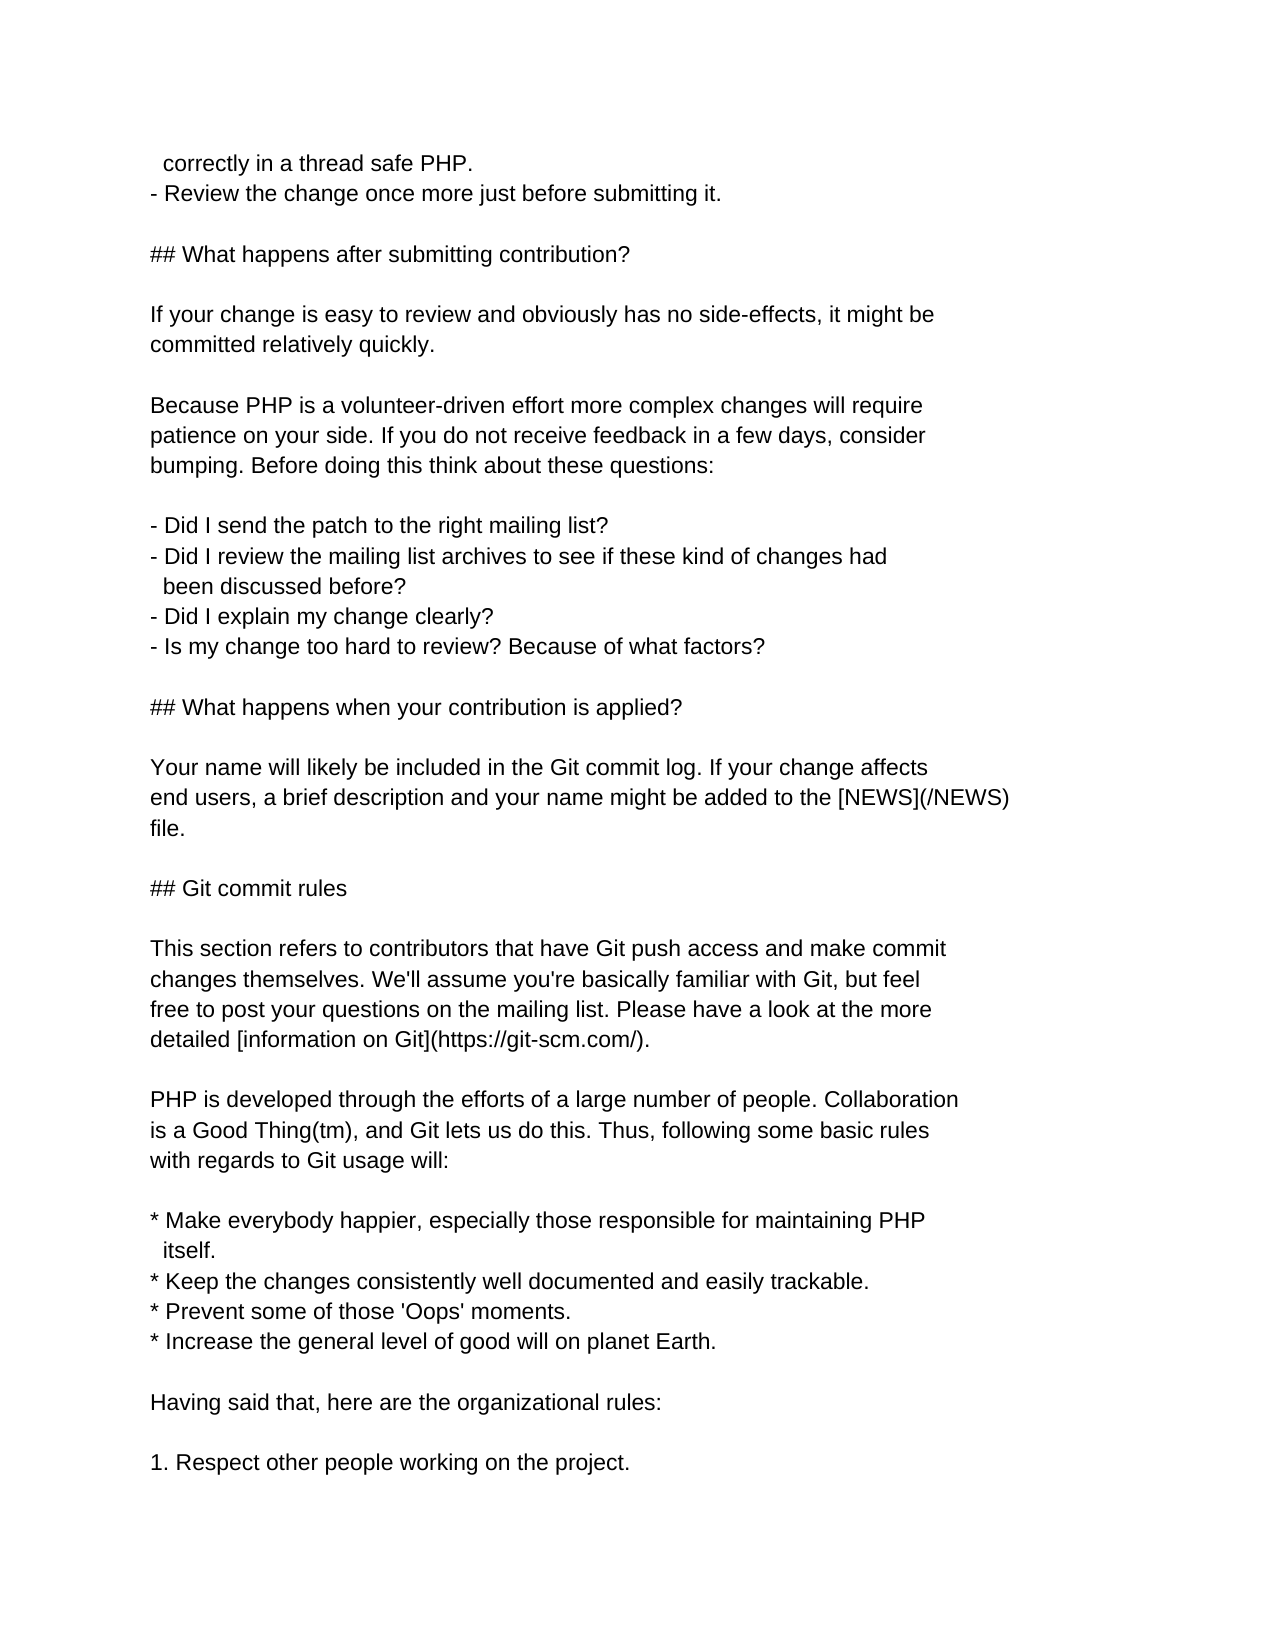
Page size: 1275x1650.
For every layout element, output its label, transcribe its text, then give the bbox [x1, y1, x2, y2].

text * Make everybody happier, especially those responsible for maintaining PHP [150, 1207, 1125, 1234]
text with regards to Git usage will: [150, 1147, 1125, 1173]
text - Did I review the mailing list archives to see if these kind of changes had [150, 543, 1125, 569]
text * Prevent some of those 'Oops' moments. [150, 1298, 1125, 1324]
text correctly in a thread safe PHP. [150, 150, 1125, 176]
text - Did I send the patch to the right mailing list? [150, 512, 1125, 539]
text end users, a brief description and your name might be added to the [NEWS](/NEWS) [150, 784, 1125, 811]
text ## What happens after submitting contribution? [150, 241, 1125, 267]
text * Increase the general level of good will on planet Earth. [150, 1328, 1125, 1354]
text Having said that, here are the organizational rules: [150, 1388, 1125, 1415]
text committed relatively quickly. [150, 331, 1125, 358]
text bumping. Before doing this think about these questions: [150, 452, 1125, 478]
text Because PHP is a volunteer-driven effort more complex changes will require [150, 392, 1125, 418]
text been discussed before? [150, 573, 1125, 599]
text ## What happens when your contribution is applied? [150, 694, 1125, 720]
text - Review the change once more just before submitting it. [150, 180, 1125, 207]
text This section refers to contributors that have Git push access and make commit [150, 935, 1125, 962]
text - Is my change too hard to review? Because of what factors? [150, 633, 1125, 660]
text - Did I explain my change clearly? [150, 603, 1125, 629]
text free to post your questions on the mailing list. Please have a look at the more [150, 996, 1125, 1022]
text * Keep the changes consistently well documented and easily trackable. [150, 1268, 1125, 1294]
text If your change is easy to review and obviously has no side-effects, it might be [150, 301, 1125, 327]
text PHP is developed through the efforts of a large number of people. Collaboration [150, 1086, 1125, 1113]
text patience on your side. If you do not receive feedback in a few days, consider [150, 422, 1125, 448]
text Your name will likely be included in the Git commit log. If your change affects [150, 754, 1125, 781]
text itself. [150, 1237, 1125, 1264]
text is a Good Thing(tm), and Git lets us do this. Thus, following some basic rules [150, 1117, 1125, 1143]
text file. [150, 814, 1125, 841]
text ## Git commit rules [150, 875, 1125, 901]
text 1. Respect other people working on the project. [150, 1449, 1125, 1475]
text changes themselves. We'll assume you're basically familiar with Git, but feel [150, 966, 1125, 992]
text detailed [information on Git](https://git-scm.com/). [150, 1026, 1125, 1052]
